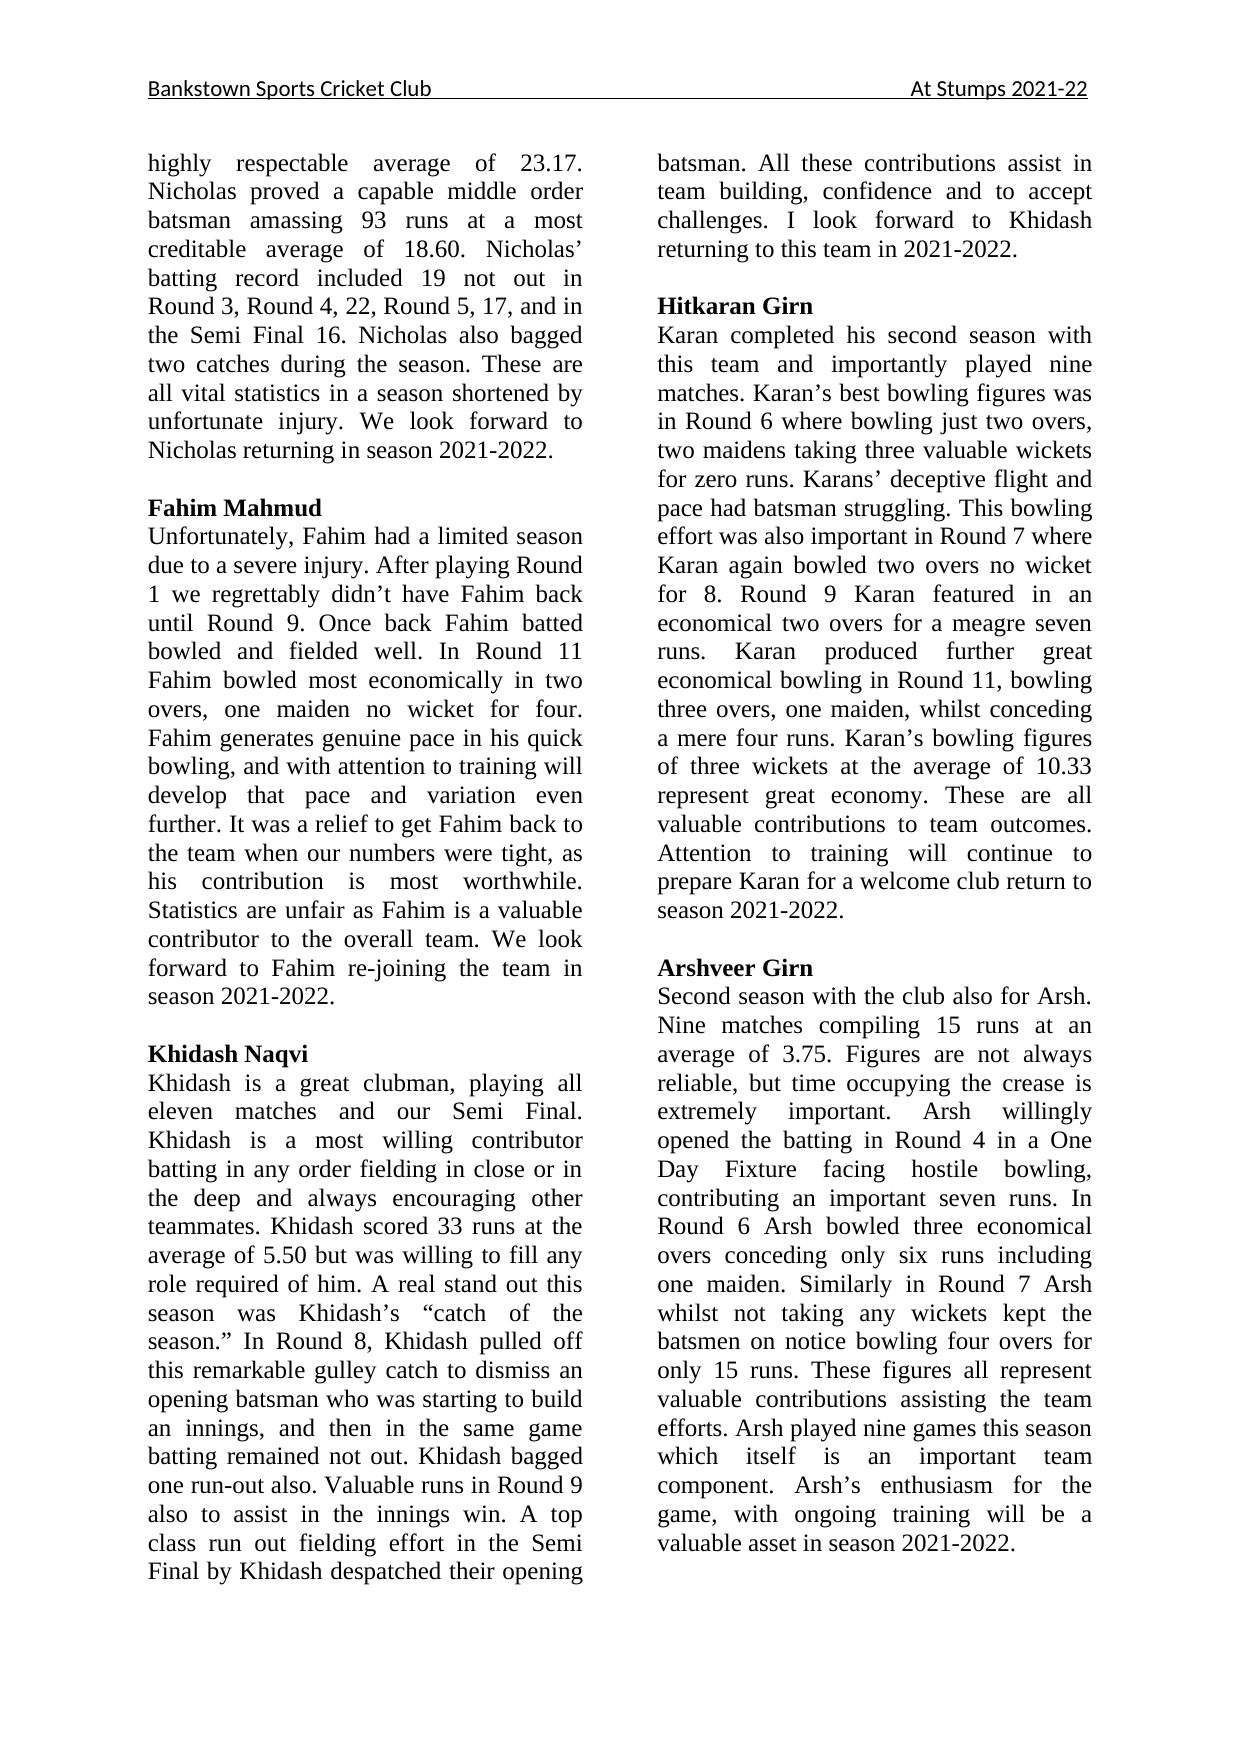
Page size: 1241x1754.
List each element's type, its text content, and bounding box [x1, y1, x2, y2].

text Khidash Naqvi [148, 1039, 583, 1068]
text Khidash is a great clubman, playing all eleven matches and our Semi Final. Khidash is a most willing contributor batting in any order fielding in close or in the deep and always encouraging other teammates. Khidash scored 33 runs at the average of 5.50 but was willing to fill any role required of him. A real stand out this season was Khidash’s “catch of the season.” In Round 8, Khidash pulled off this remarkable gulley catch to dismiss an opening batsman who was starting to build an innings, and then in the same game batting remained not out. Khidash bagged one run-out also. Valuable runs in Round 9 also to assist in the innings win. A top class run out fielding effort in the Semi Final by Khidash despatched their opening batsman. All these contributions assist in team building, confidence and to accept challenges. I look forward to Khidash returning to this team in 2021-2022. [148, 1068, 583, 1585]
text Fahim Mahmud [148, 493, 583, 521]
text Arshveer Girn [657, 953, 1092, 981]
text Hitkaran Girn [657, 291, 1092, 320]
